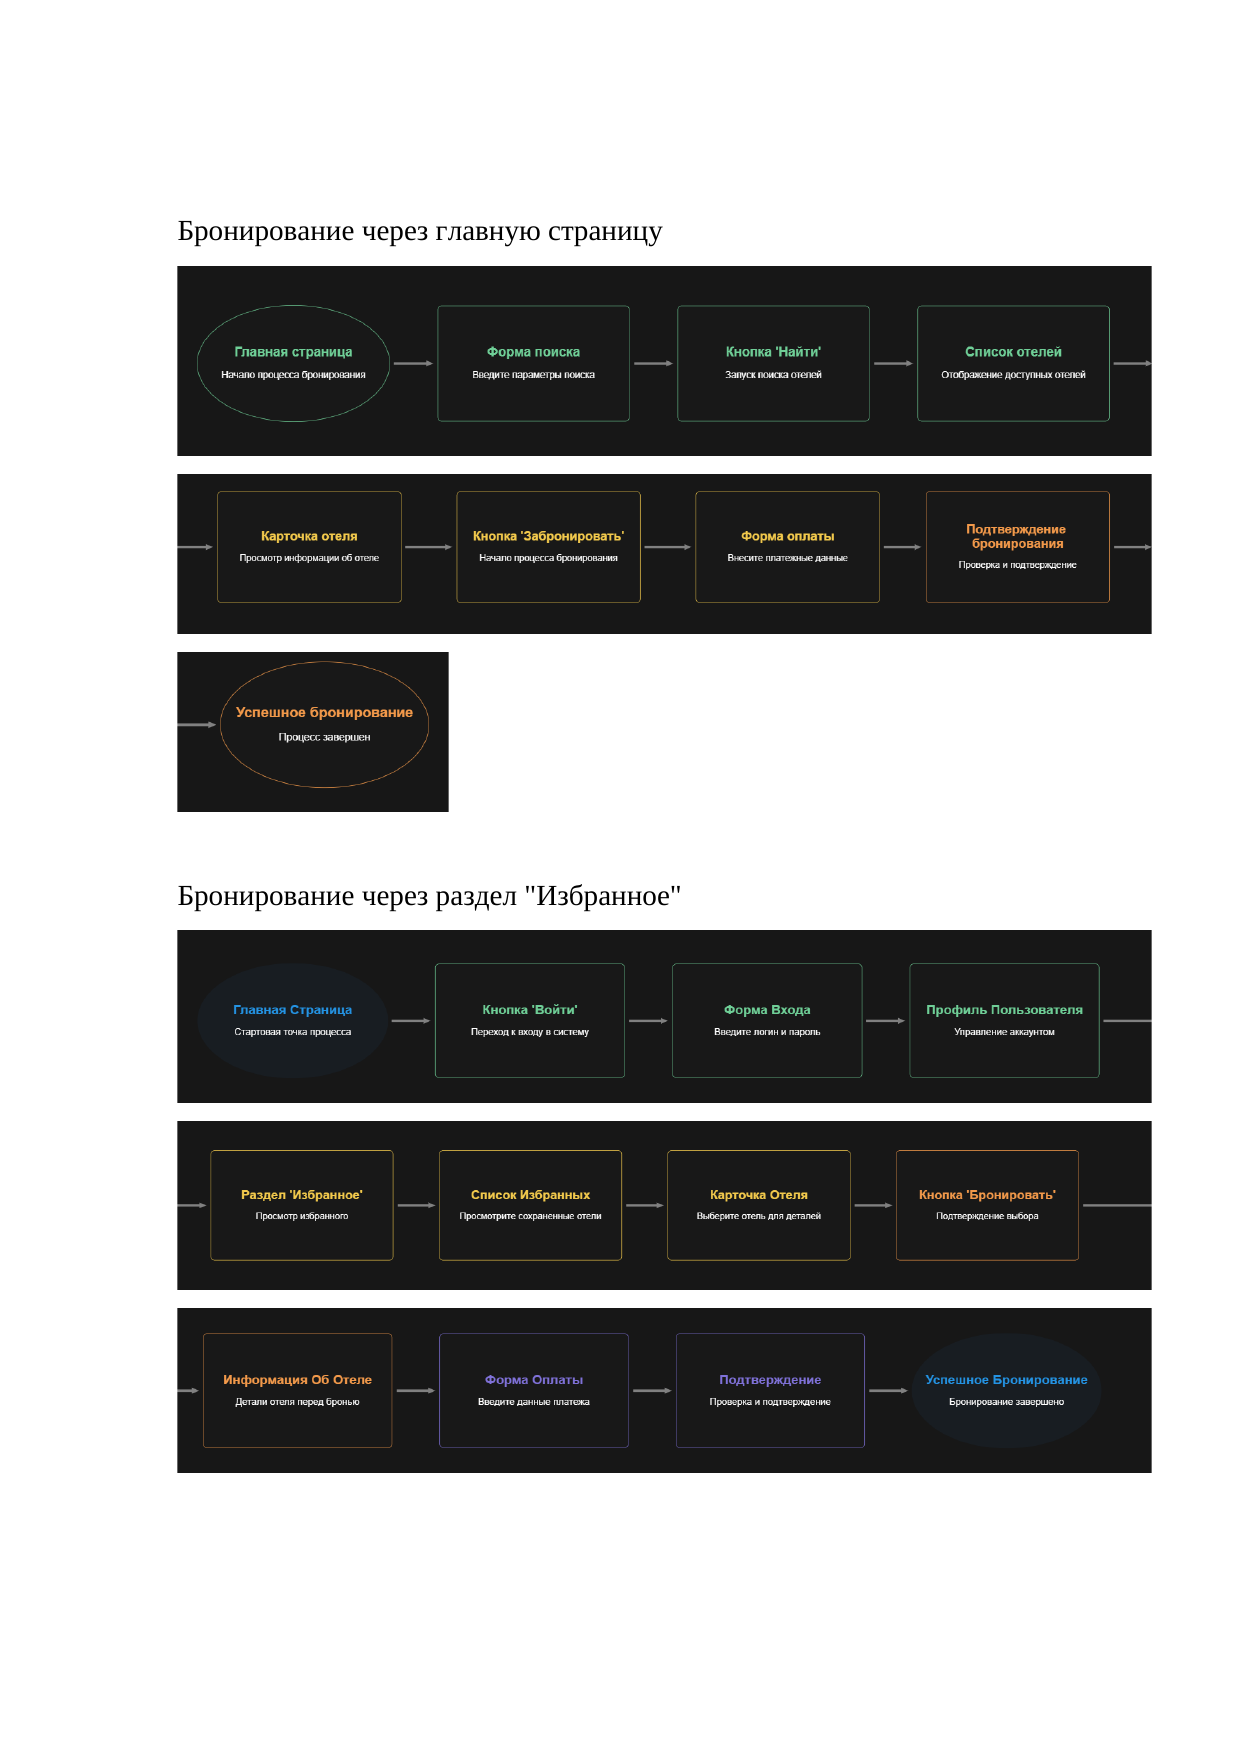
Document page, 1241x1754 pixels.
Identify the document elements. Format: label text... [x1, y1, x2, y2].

picture [177, 930, 1152, 1103]
picture [177, 1121, 1152, 1290]
picture [177, 266, 1152, 456]
text Бронирование через раздел "Избранное" [177, 878, 1152, 911]
text Бронирование через главную страницу [177, 213, 1152, 247]
picture [177, 652, 449, 812]
picture [177, 1308, 1152, 1473]
picture [177, 474, 1152, 634]
